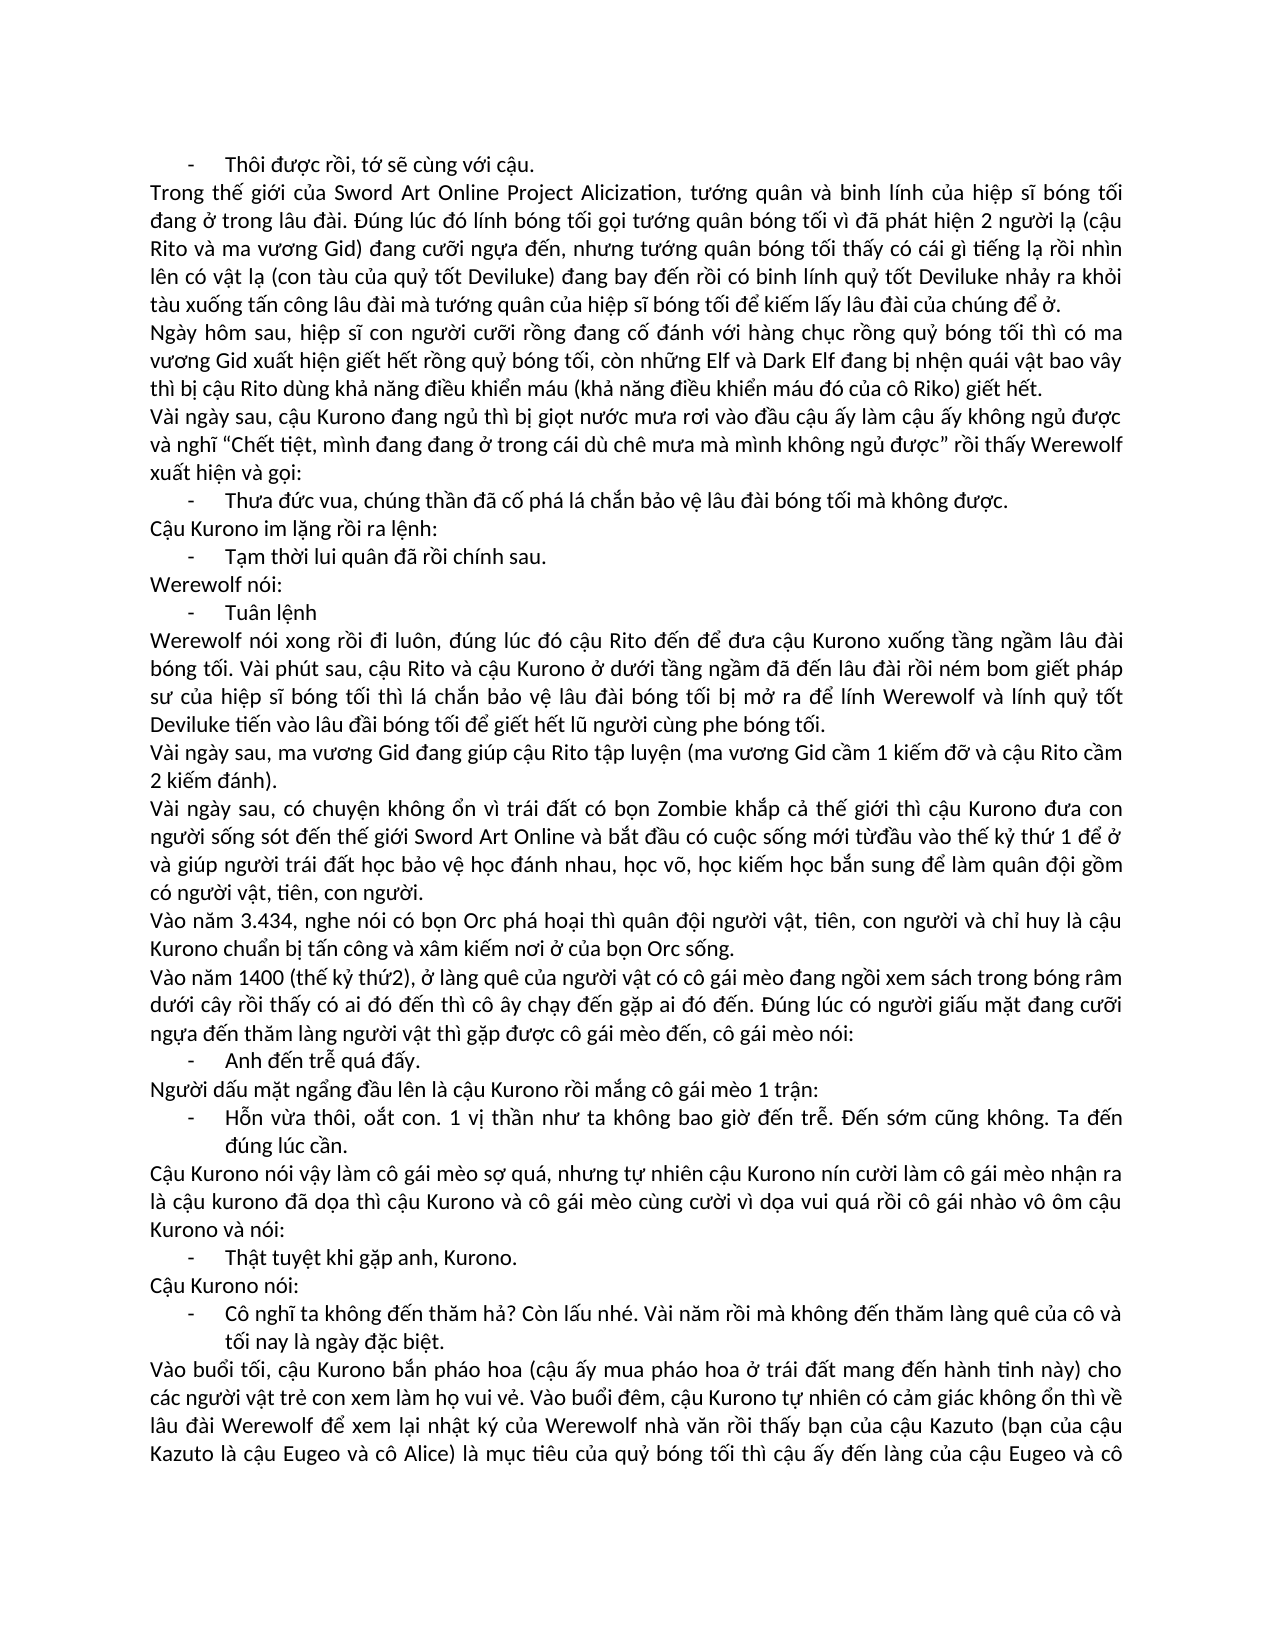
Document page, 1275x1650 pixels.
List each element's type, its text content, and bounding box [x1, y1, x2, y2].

text Cậu Kurono im lặng rồi ra lệnh: [150, 514, 1125, 542]
text Vài ngày sau, ma vương Gid đang giúp cậu Rito tập luyện (ma vương Gid cầm 1 kiếm đỡ và cậu Rito cầm 2 kiếm đánh). [150, 738, 1125, 794]
list Thật tuyệt khi gặp anh, Kurono. [187, 1243, 1125, 1271]
text Vài ngày sau, cậu Kurono đang ngủ thì bị giọt nước mưa rơi vào đầu cậu ấy làm cậu ấy không ngủ được và nghĩ “Chết tiệt, mình đang đang ở trong cái dù chê mưa mà mình không ngủ được” rồi thấy Werewolf xuất hiện và gọi: [150, 402, 1125, 486]
text Werewolf nói: [150, 570, 1125, 598]
list Hỗn vừa thôi, oắt con. 1 vị thần như ta không bao giờ đến trễ. Đến sớm cũng không. Ta đến đúng lúc cần. [187, 1103, 1125, 1159]
text Vào năm 3.434, nghe nói có bọn Orc phá hoại thì quân đội người vật, tiên, con người và chỉ huy là cậu Kurono chuẩn bị tấn công và xâm kiếm nơi ở của bọn Orc sống. [150, 907, 1125, 963]
text Cậu Kurono nói vậy làm cô gái mèo sợ quá, nhưng tự nhiên cậu Kurono nín cười làm cô gái mèo nhận ra là cậu kurono đã dọa thì cậu Kurono và cô gái mèo cùng cười vì dọa vui quá rồi cô gái nhào vô ôm cậu Kurono và nói: [150, 1159, 1125, 1243]
text Trong thế giới của Sword Art Online Project Alicization, tướng quân và binh lính của hiệp sĩ bóng tối đang ở trong lâu đài. Đúng lúc đó lính bóng tối gọi tướng quân bóng tối vì đã phát hiện 2 người lạ (cậu Rito và ma vương Gid) đang cưỡi ngựa đến, nhưng tướng quân bóng tối thấy có cái gì tiếng lạ rồi nhìn lên có vật lạ (con tàu của quỷ tốt Deviluke) đang bay đến rồi có binh lính quỷ tốt Deviluke nhảy ra khỏi tàu xuống tấn công lâu đài mà tướng quân của hiệp sĩ bóng tối để kiếm lấy lâu đài của chúng để ở. [150, 178, 1125, 318]
list Tạm thời lui quân đã rồi chính sau. [187, 542, 1125, 570]
list Anh đến trễ quá đấy. [187, 1047, 1125, 1075]
list Thưa đức vua, chúng thần đã cố phá lá chắn bảo vệ lâu đài bóng tối mà không được. [187, 486, 1125, 514]
text Người dấu mặt ngẩng đầu lên là cậu Kurono rồi mắng cô gái mèo 1 trận: [150, 1075, 1125, 1103]
text Werewolf nói xong rồi đi luôn, đúng lúc đó cậu Rito đến để đưa cậu Kurono xuống tầng ngầm lâu đài bóng tối. Vài phút sau, cậu Rito và cậu Kurono ở dưới tầng ngầm đã đến lâu đài rồi ném bom giết pháp sư của hiệp sĩ bóng tối thì lá chắn bảo vệ lâu đài bóng tối bị mở ra để lính Werewolf và lính quỷ tốt Deviluke tiến vào lâu đầi bóng tối để giết hết lũ người cùng phe bóng tối. [150, 626, 1125, 738]
text Vài ngày sau, có chuyện không ổn vì trái đất có bọn Zombie khắp cả thế giới thì cậu Kurono đưa con người sống sót đến thế giới Sword Art Online và bắt đầu có cuộc sống mới từđầu vào thế kỷ thứ 1 để ở và giúp người trái đất học bảo vệ học đánh nhau, học võ, học kiếm học bắn sung để làm quân đội gồm có người vật, tiên, con người. [150, 794, 1125, 907]
text Cậu Kurono nói: [150, 1271, 1125, 1299]
list Thôi được rồi, tớ sẽ cùng với cậu. [187, 150, 1125, 178]
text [150, 1355, 1125, 1467]
list Cô nghĩ ta không đến thăm hả? Còn lấu nhé. Vài năm rồi mà không đến thăm làng quê của cô và tối nay là ngày đặc biệt. [187, 1299, 1125, 1355]
list Tuân lệnh [187, 598, 1125, 626]
text Vào năm 1400 (thế kỷ thứ2), ở làng quê của người vật có cô gái mèo đang ngồi xem sách trong bóng râm dưới cây rồi thấy có ai đó đến thì cô ây chạy đến gặp ai đó đến. Đúng lúc có người giấu mặt đang cưỡi ngựa đến thăm làng người vật thì gặp được cô gái mèo đến, cô gái mèo nói: [150, 963, 1125, 1047]
text Ngày hôm sau, hiệp sĩ con người cưỡi rồng đang cố đánh với hàng chục rồng quỷ bóng tối thì có ma vương Gid xuất hiện giết hết rồng quỷ bóng tối, còn những Elf và Dark Elf đang bị nhện quái vật bao vây thì bị cậu Rito dùng khả năng điều khiển máu (khả năng điều khiển máu đó của cô Riko) giết hết. [150, 318, 1125, 402]
